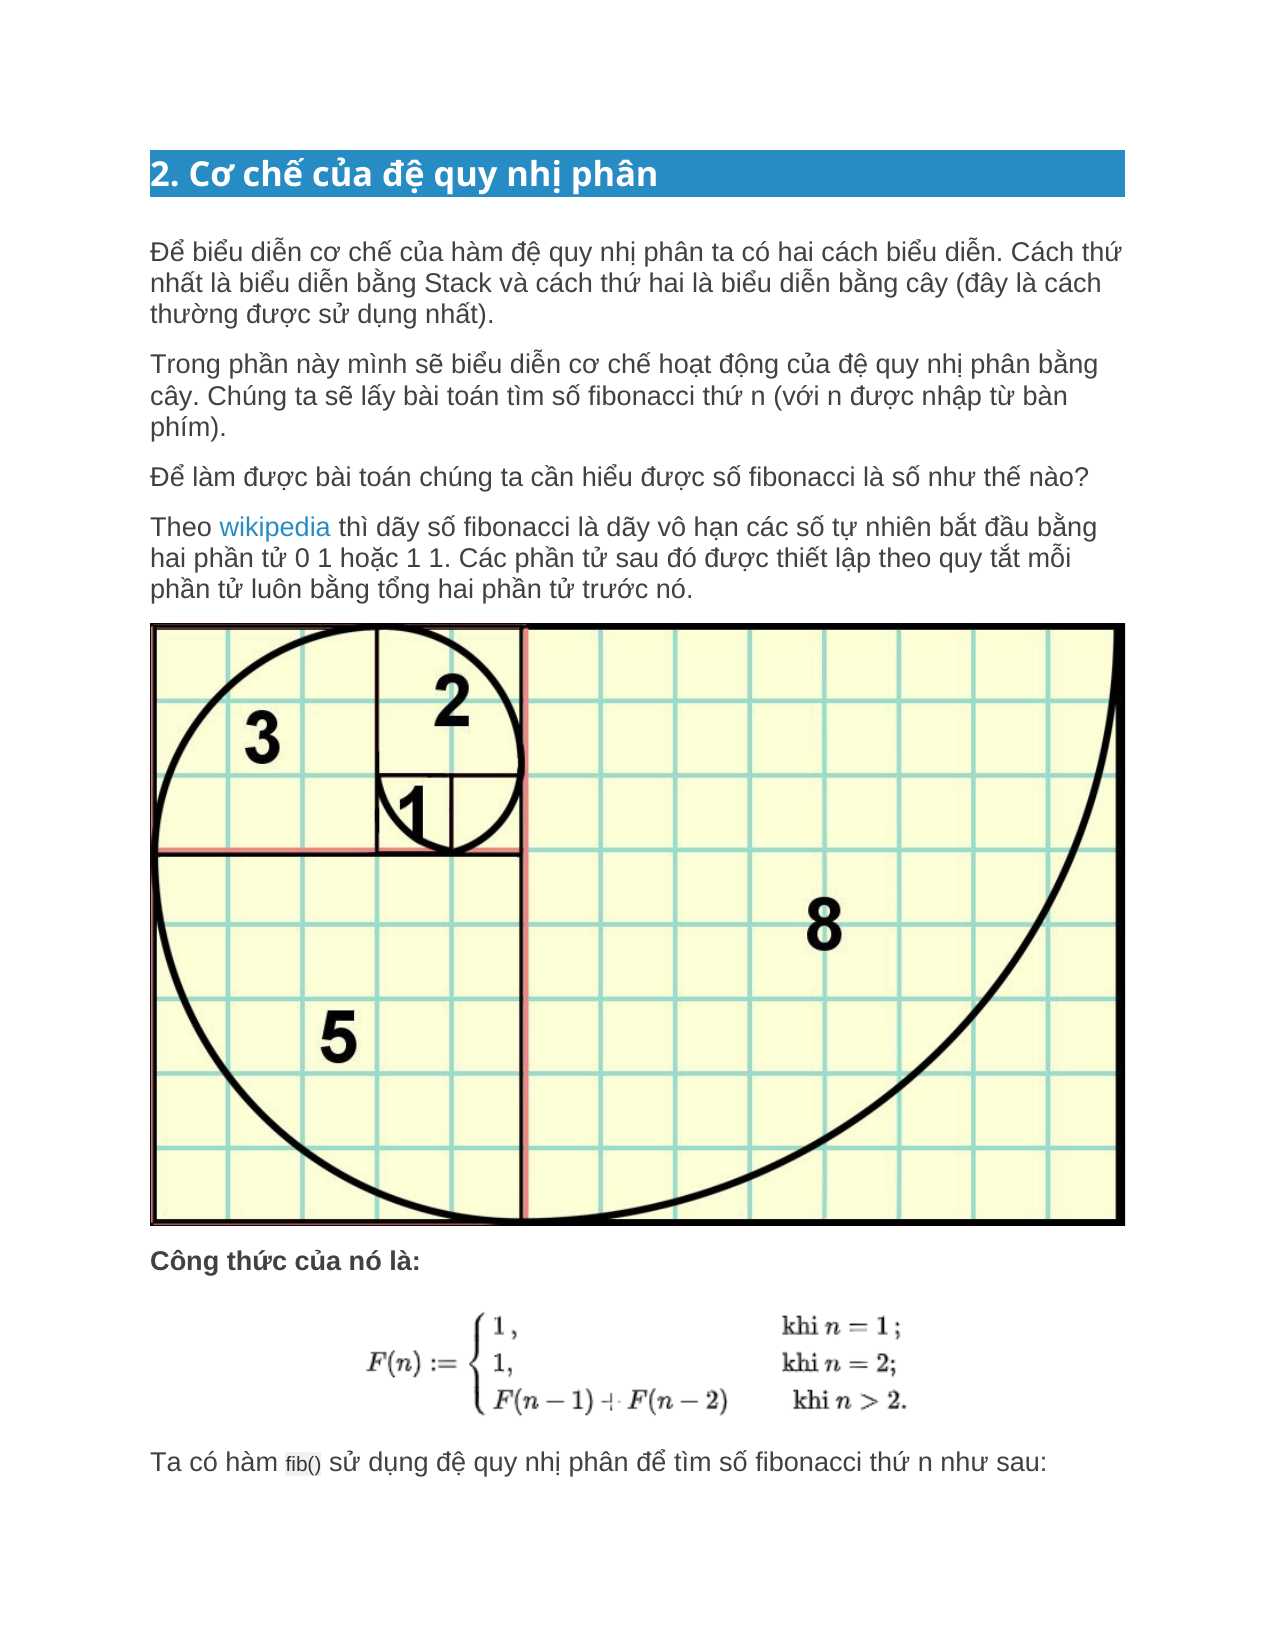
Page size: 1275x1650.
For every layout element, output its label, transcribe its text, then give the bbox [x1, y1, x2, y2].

text Ta có hàm fib() sử dụng đệ quy nhị phân để tìm số fibonacci thứ n như sau: [150, 1446, 1125, 1478]
text Trong phần này mình sẽ biểu diễn cơ chế hoạt động của đệ quy nhị phân bằng cây. Chúng ta sẽ lấy bài toán tìm số fibonacci thứ n (với n được nhập từ bàn phím). [150, 348, 1125, 442]
picture [150, 623, 1125, 1226]
text Theo wikipedia thì dãy số fibonacci là dãy vô hạn các số tự nhiên bắt đầu bằng hai phần tử 0 1 hoặc 1 1. Các phần tử sau đó được thiết lập theo quy tắt mỗi phần tử luôn bằng tổng hai phần tử trước nó. [150, 511, 1125, 605]
text Để biểu diễn cơ chế của hàm đệ quy nhị phân ta có hai cách biểu diễn. Cách thứ nhất là biểu diễn bằng Stack và cách thứ hai là biểu diễn bằng cây (đây là cách thường được sử dụng nhất). [150, 236, 1125, 330]
text Công thức của nó là: [150, 1245, 1125, 1276]
picture [343, 1294, 933, 1428]
text 2. Cơ chế của đệ quy nhị phân [150, 150, 1125, 197]
text Để làm được bài toán chúng ta cần hiểu được số fibonacci là số như thế nào? [150, 461, 1125, 492]
